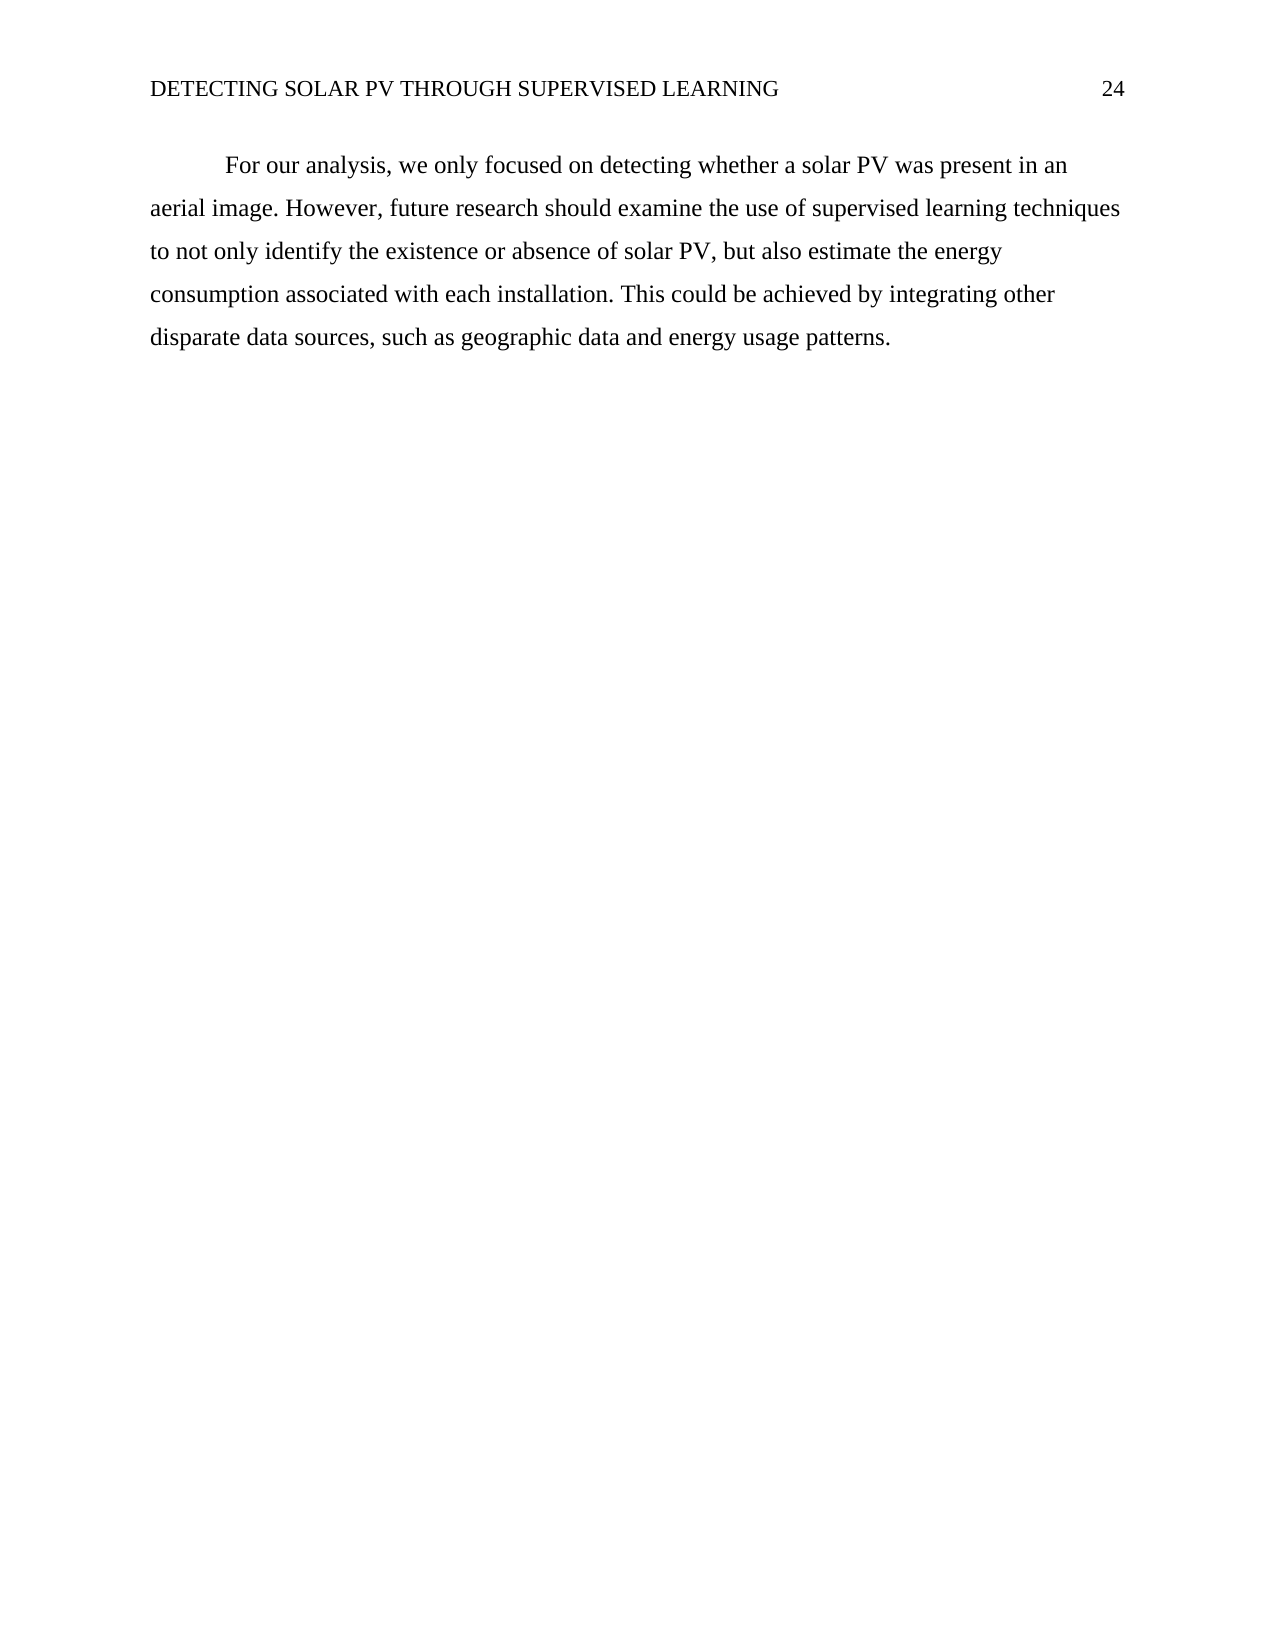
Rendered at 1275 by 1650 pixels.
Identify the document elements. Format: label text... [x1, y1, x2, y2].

text For our analysis, we only focused on detecting whether a solar PV was present in an aerial image. However, future research should examine the use of supervised learning techniques to not only identify the existence or absence of solar PV, but also estimate the energy consumption associated with each installation. This could be achieved by integrating other disparate data sources, such as geographic data and energy usage patterns. [150, 150, 1125, 351]
